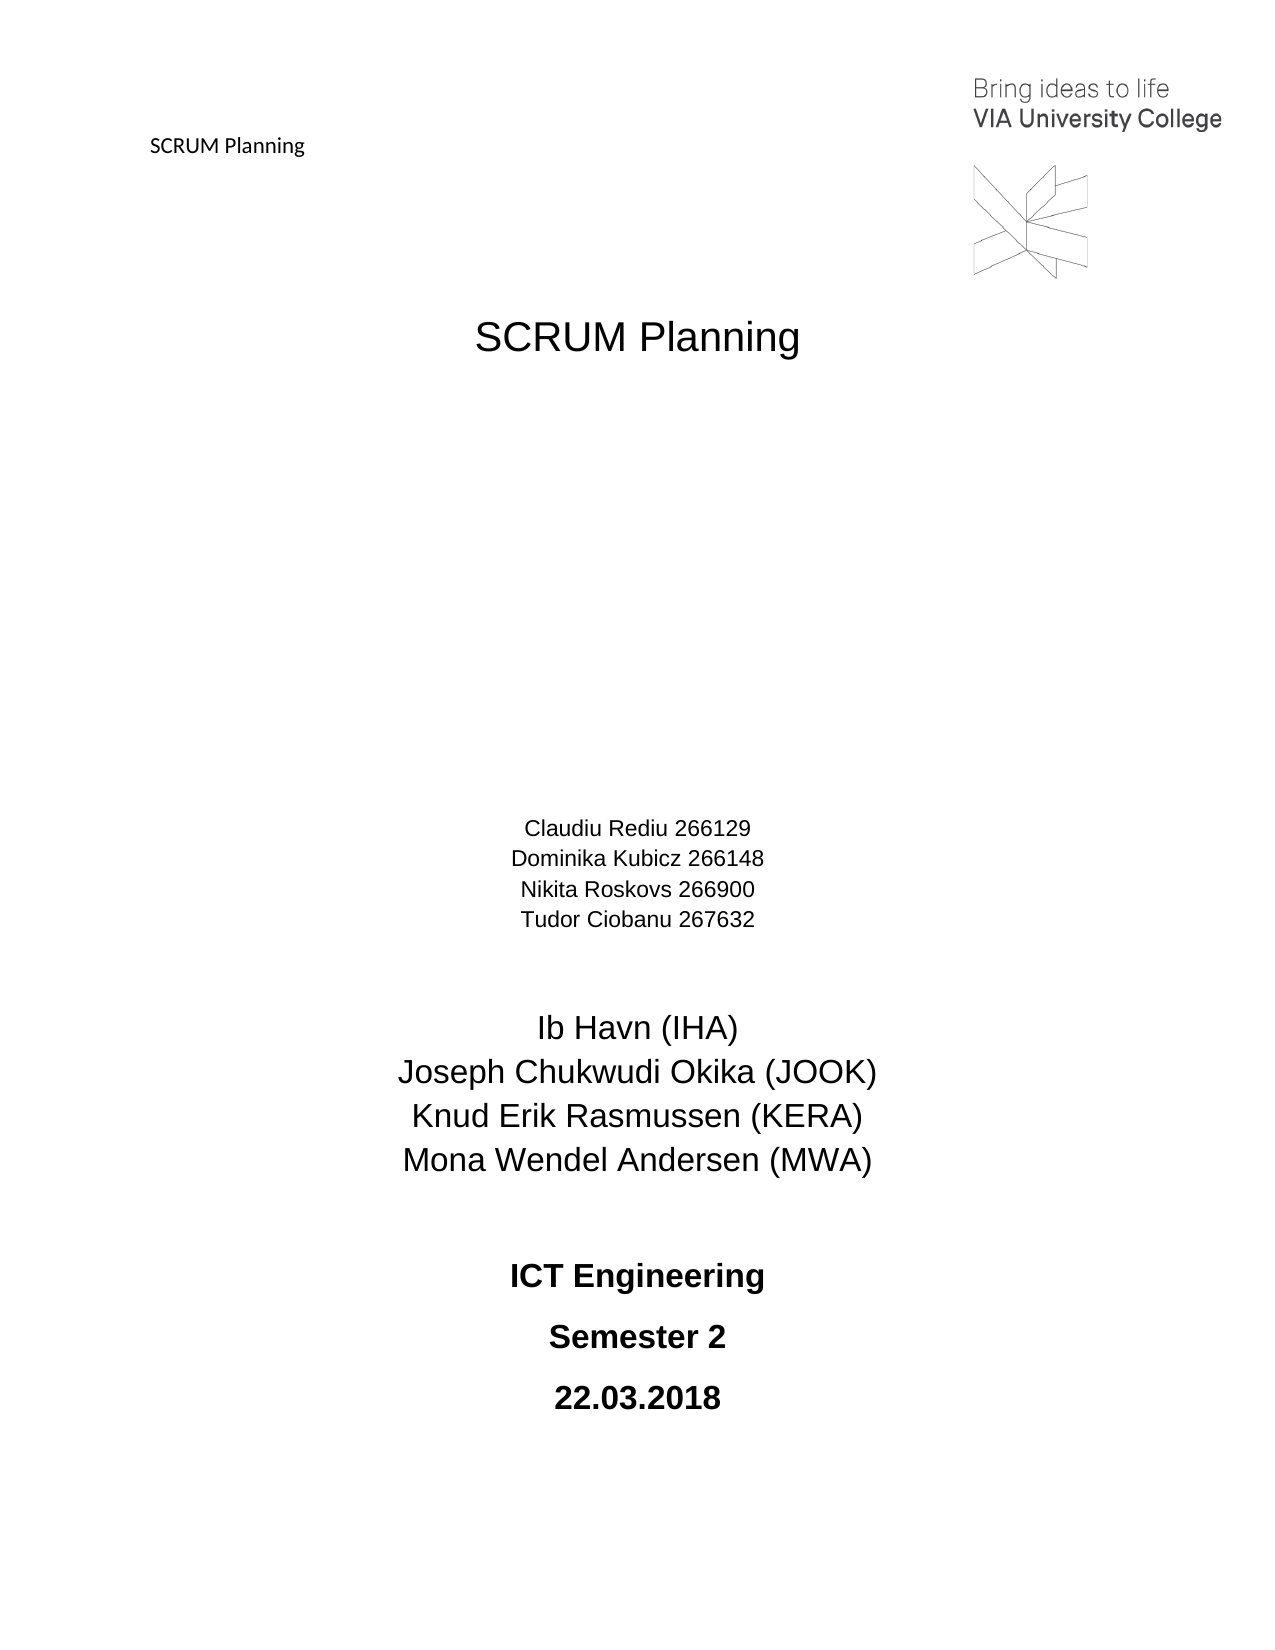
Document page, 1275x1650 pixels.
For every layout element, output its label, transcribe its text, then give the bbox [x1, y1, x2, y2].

text Semester 2 [150, 1317, 1125, 1356]
text Mona Wendel Andersen (MWA) [150, 1140, 1125, 1179]
text Dominika Kubicz 266148 [150, 845, 1125, 872]
text Ib Havn (IHA) [150, 1008, 1125, 1046]
text Claudiu Rediu 266129 [150, 815, 1125, 842]
text SCRUM Planning [150, 313, 1125, 361]
text 22.03.2018 [150, 1378, 1125, 1416]
picture [972, 76, 1222, 132]
text Knud Erik Rasmussen (KERA) [150, 1096, 1125, 1134]
text Joseph Chukwudi Okika (JOOK) [150, 1052, 1125, 1090]
picture [973, 164, 1088, 279]
text ICT Engineering [150, 1256, 1125, 1295]
text Nikita Roskovs 266900 [150, 876, 1125, 902]
text Tudor Ciobanu 267632 [150, 906, 1125, 932]
